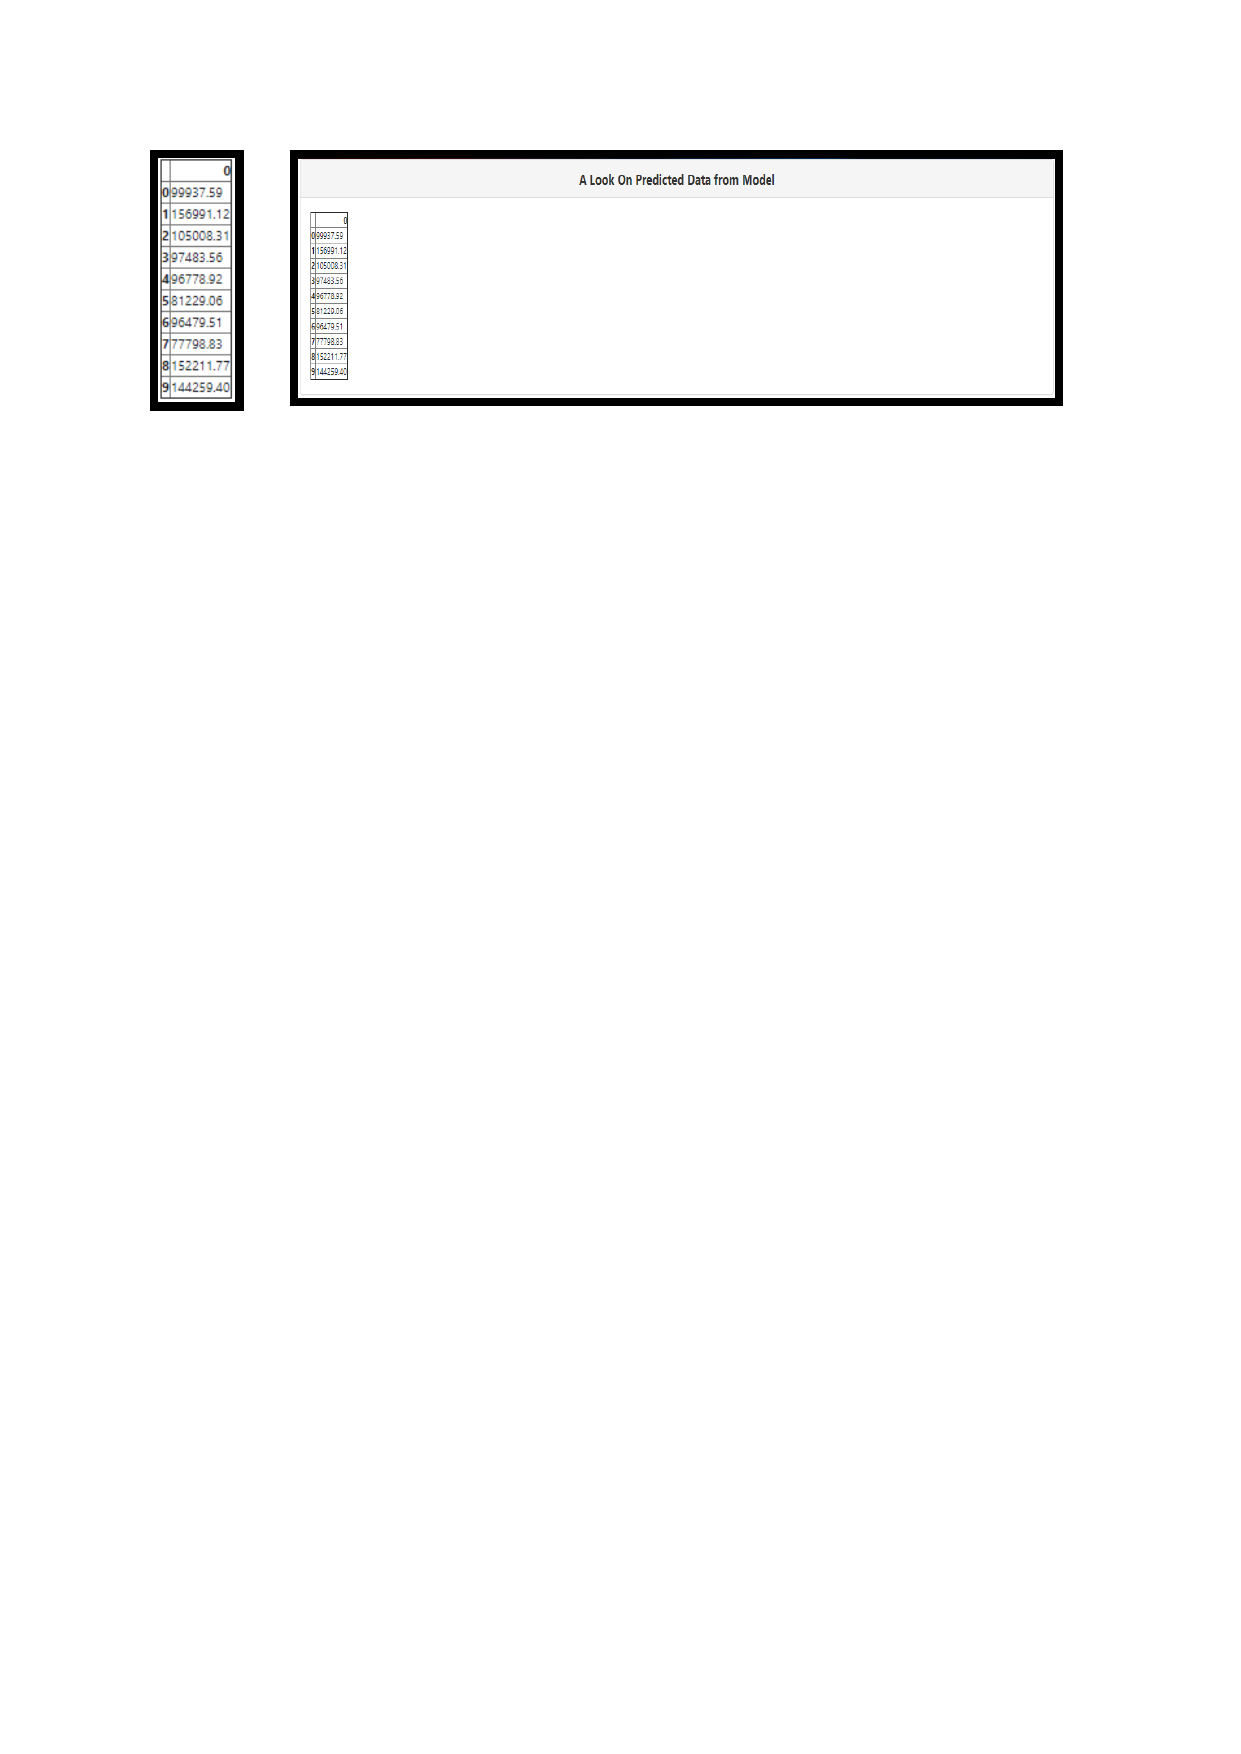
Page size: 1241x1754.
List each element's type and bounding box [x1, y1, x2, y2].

picture [298, 158, 1055, 398]
picture [158, 158, 235, 402]
